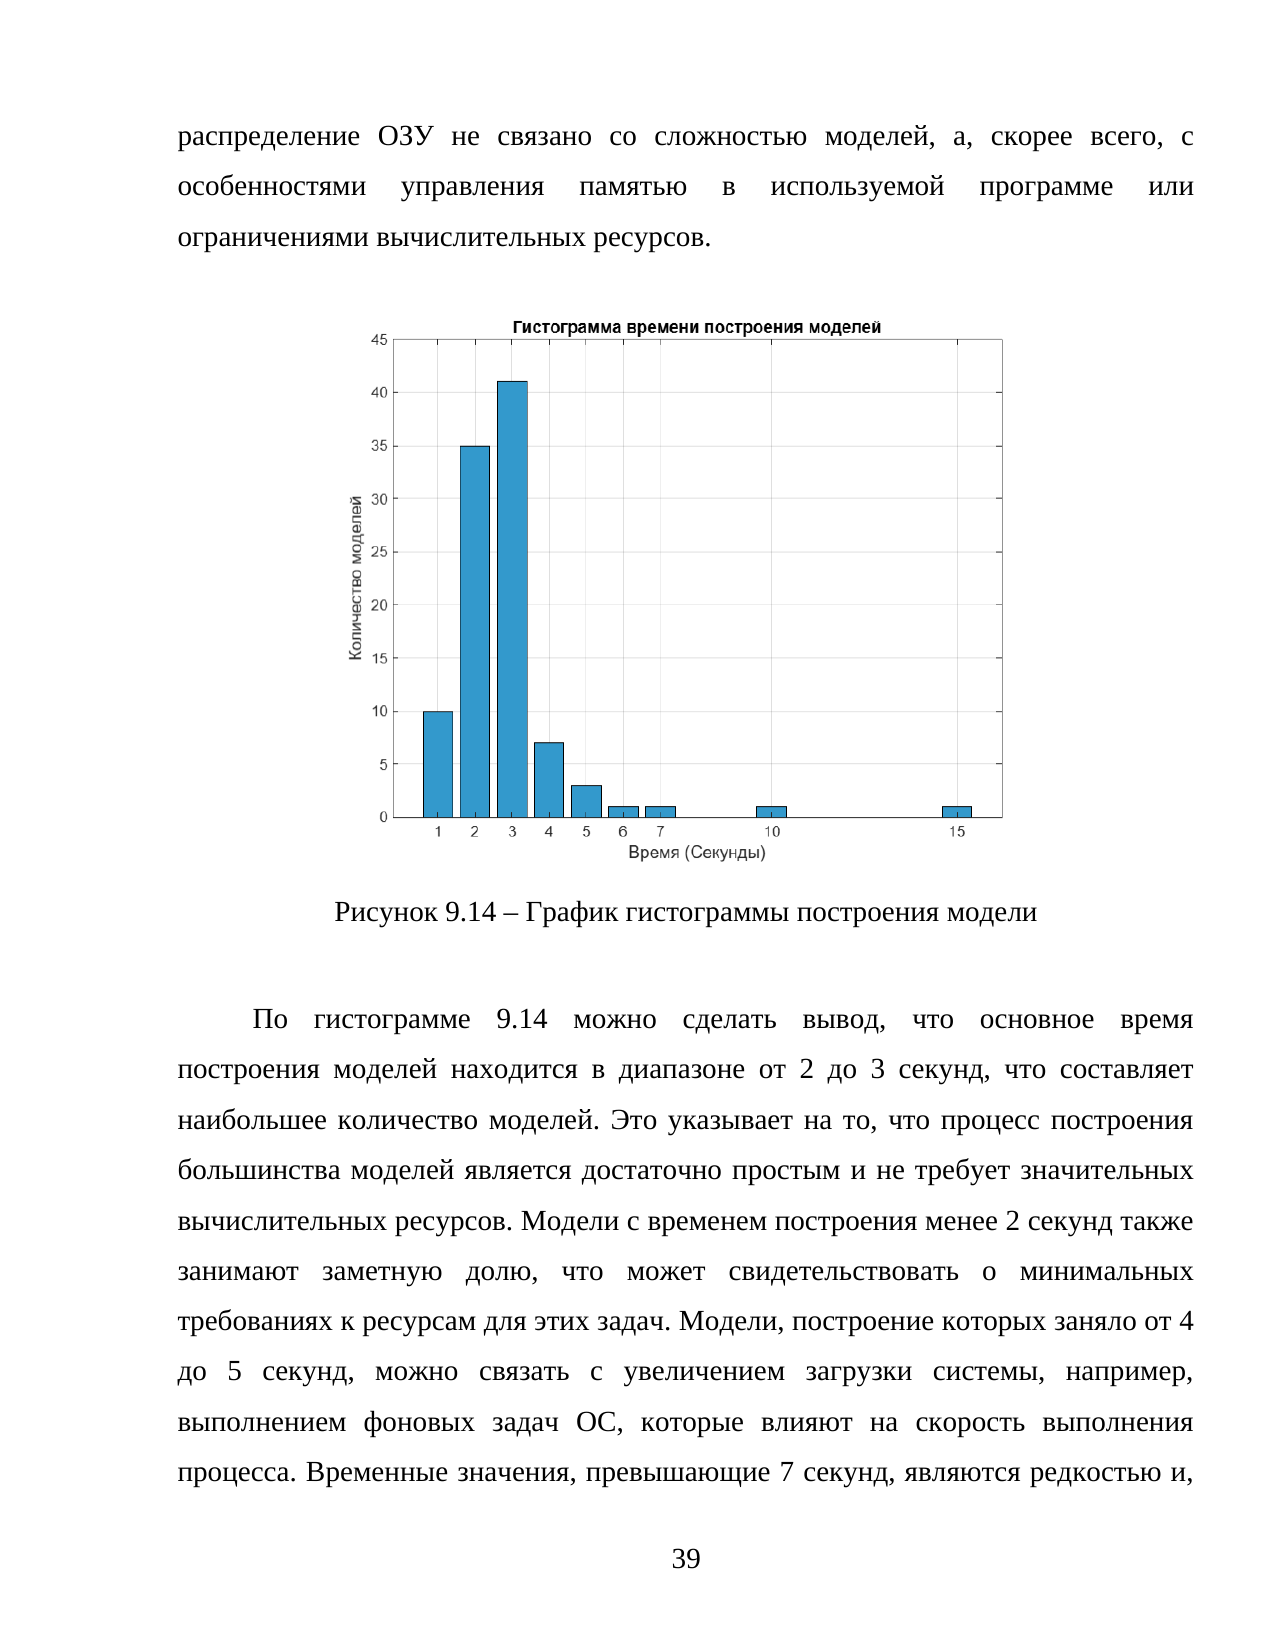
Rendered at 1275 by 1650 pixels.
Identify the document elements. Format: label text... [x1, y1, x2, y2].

picture [294, 298, 1069, 878]
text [177, 118, 1195, 252]
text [177, 1001, 1195, 1488]
text Рисунок 9.14 – График гистограммы построения модели [177, 894, 1195, 928]
